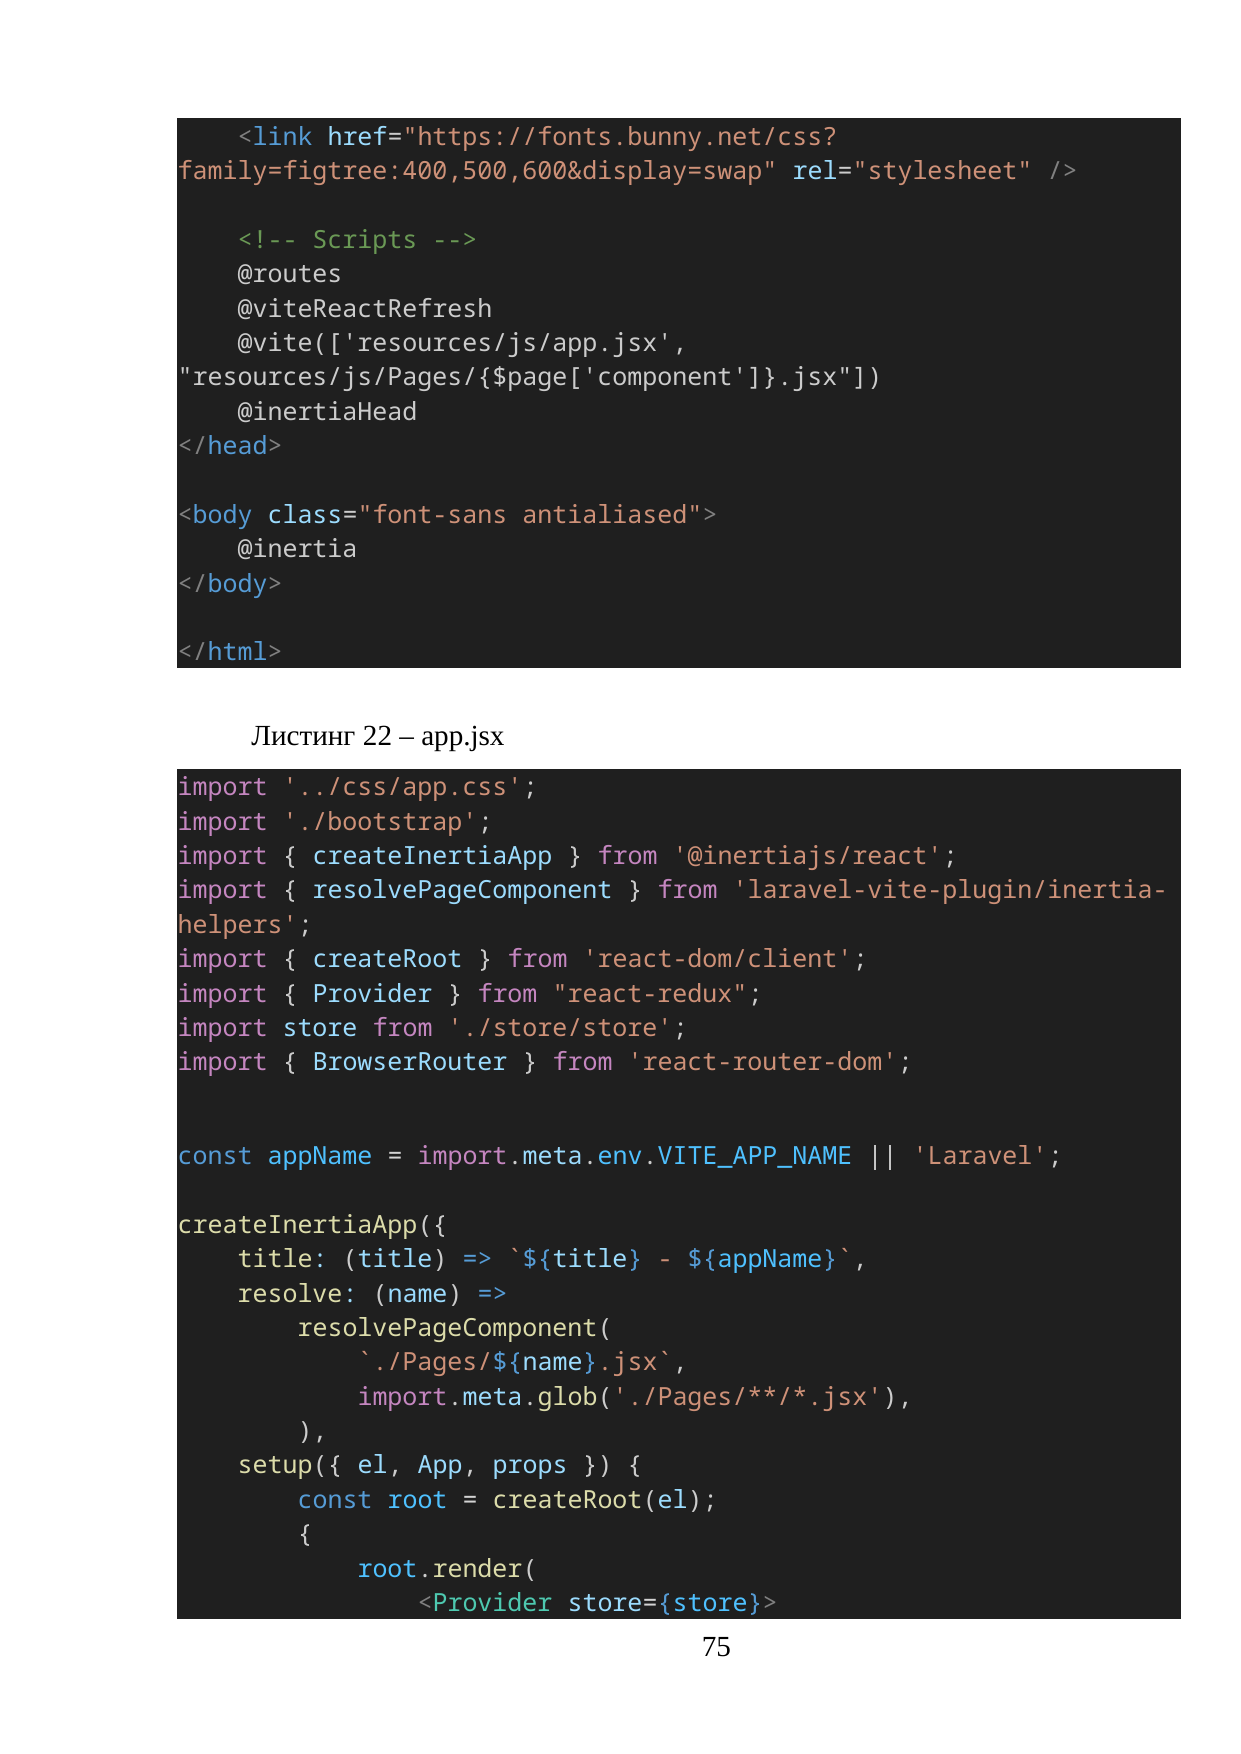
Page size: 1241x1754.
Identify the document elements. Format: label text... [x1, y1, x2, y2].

text import '../css/app.css'; [177, 769, 1181, 803]
text `./Pages/${name}.jsx`, [177, 1344, 1181, 1378]
text const root = createRoot(el); [177, 1481, 1181, 1516]
text <link href="https://fonts.bunny.net/css?family=figtree:400,500,600&display=swap" rel="stylesheet" /> [177, 118, 1181, 187]
text createInertiaApp({ [177, 1206, 1181, 1241]
text import { resolvePageComponent } from 'laravel-vite-plugin/inertia-helpers'; [177, 872, 1181, 941]
text </head> [177, 427, 1181, 462]
text setup({ el, App, props }) { [177, 1447, 1181, 1481]
text <body class="font-sans antialiased"> [177, 496, 1181, 531]
text @viteReactRefresh [177, 290, 1181, 324]
text @inertiaHead [177, 393, 1181, 427]
text import { createRoot } from 'react-dom/client'; [177, 941, 1181, 975]
text <Provider store={store}> [177, 1584, 1181, 1619]
text @routes [177, 256, 1181, 290]
text @vite(['resources/js/app.jsx', "resources/js/Pages/{$page['component']}.jsx"]) [177, 324, 1181, 393]
text </html> [177, 634, 1181, 668]
text import.meta.glob('./Pages/**/*.jsx'), [177, 1378, 1181, 1412]
text import { Provider } from "react-redux"; [177, 975, 1181, 1009]
text </body> [177, 565, 1181, 599]
text const appName = import.meta.env.VITE_APP_NAME || 'Laravel'; [177, 1137, 1181, 1172]
text resolvePageComponent( [177, 1309, 1181, 1344]
text import { createInertiaApp } from '@inertiajs/react'; [177, 837, 1181, 872]
text @inertia [177, 531, 1181, 565]
text import store from './store/store'; [177, 1009, 1181, 1044]
text ), [177, 1412, 1181, 1447]
text Листинг 22 – app.jsx [177, 718, 1181, 752]
text import { BrowserRouter } from 'react-router-dom'; [177, 1044, 1181, 1078]
text import './bootstrap'; [177, 803, 1181, 837]
text resolve: (name) => [177, 1275, 1181, 1309]
text title: (title) => `${title} - ${appName}`, [177, 1241, 1181, 1275]
text <!-- Scripts --> [177, 221, 1181, 256]
text { [177, 1516, 1181, 1550]
text root.render( [177, 1550, 1181, 1584]
